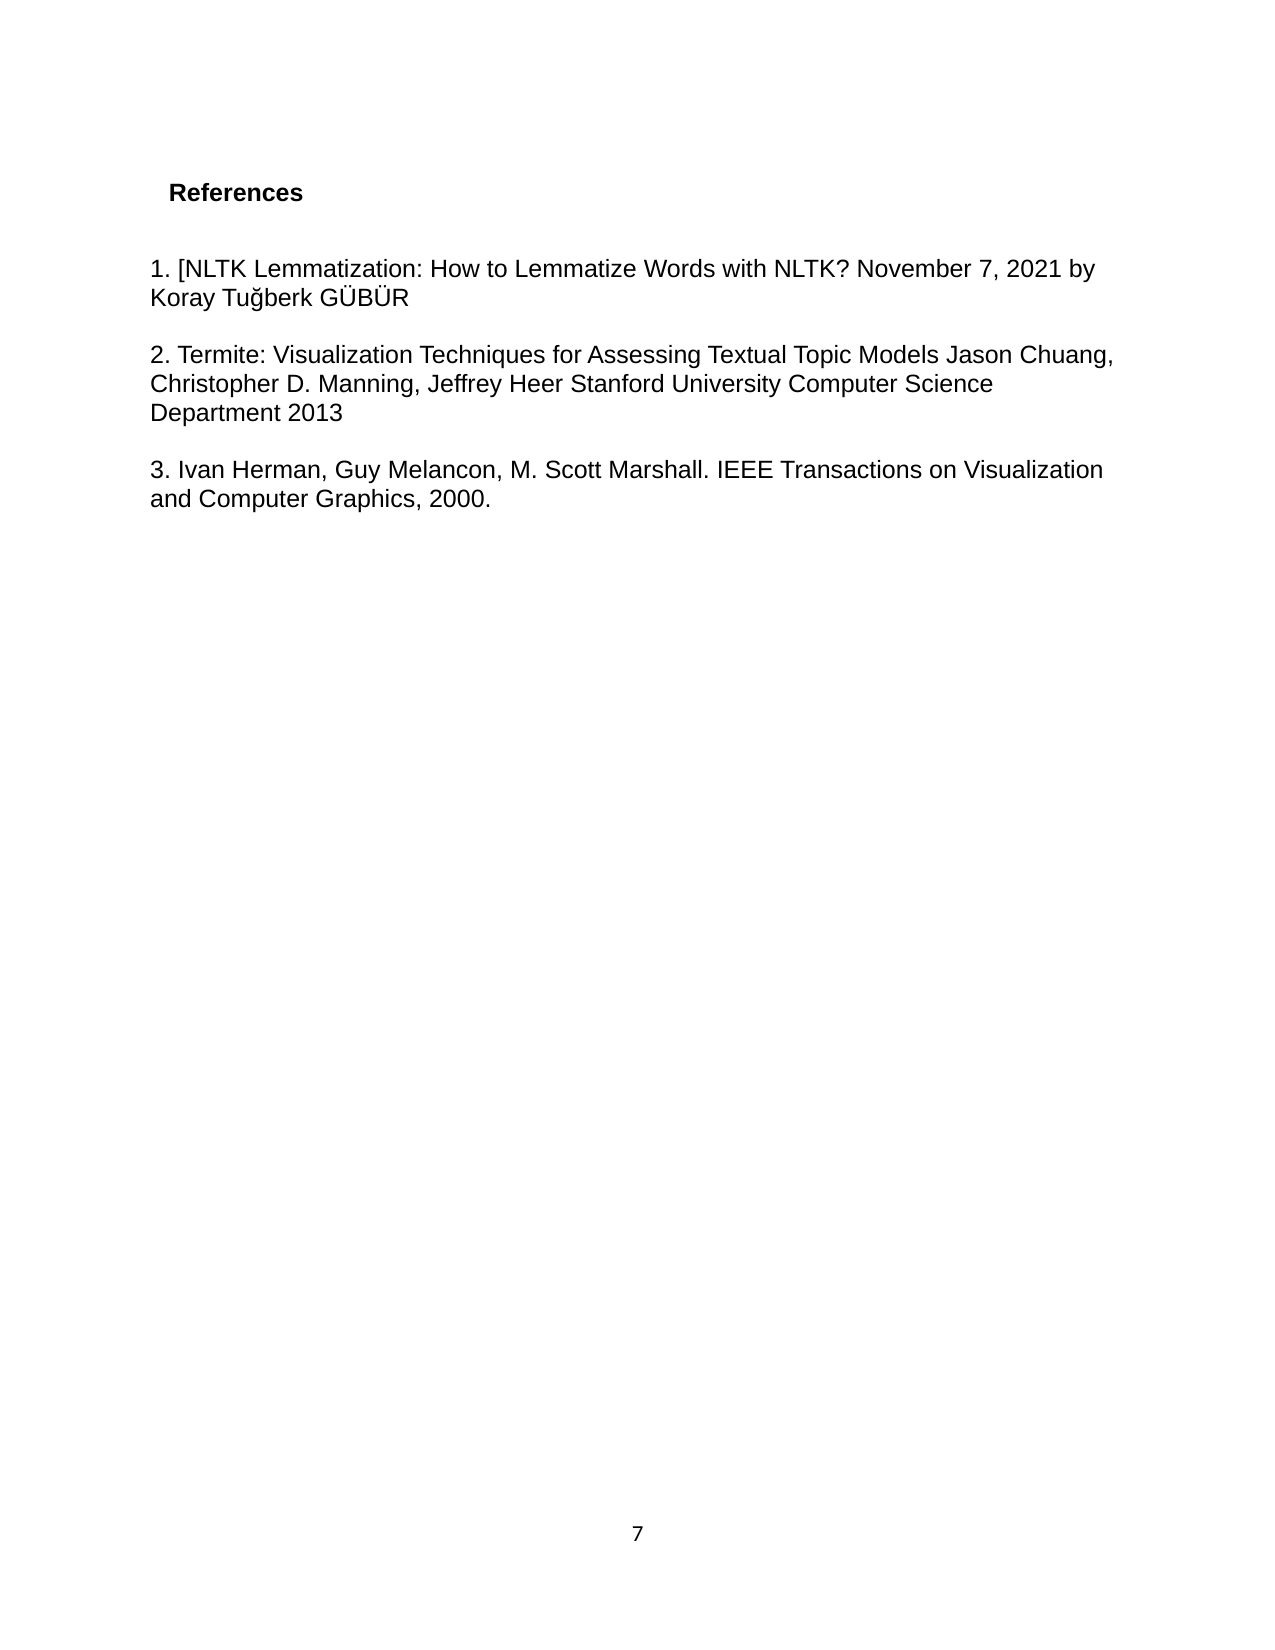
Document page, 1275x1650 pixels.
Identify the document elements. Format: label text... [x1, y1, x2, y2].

text 3. Ivan Herman, Guy Melancon, M. Scott Marshall. IEEE Transactions on Visualization and Computer Graphics, 2000. [150, 455, 1125, 513]
text 2. Termite: Visualization Techniques for Assessing Textual Topic Models Jason Chuang, Christopher D. Manning, Jeffrey Heer Stanford University Computer Science Department 2013 [150, 340, 1125, 426]
text References [169, 178, 1125, 207]
text 1. [NLTK Lemmatization: How to Lemmatize Words with NLTK? November 7, 2021 by Koray Tuğberk GÜBÜR [150, 254, 1125, 311]
